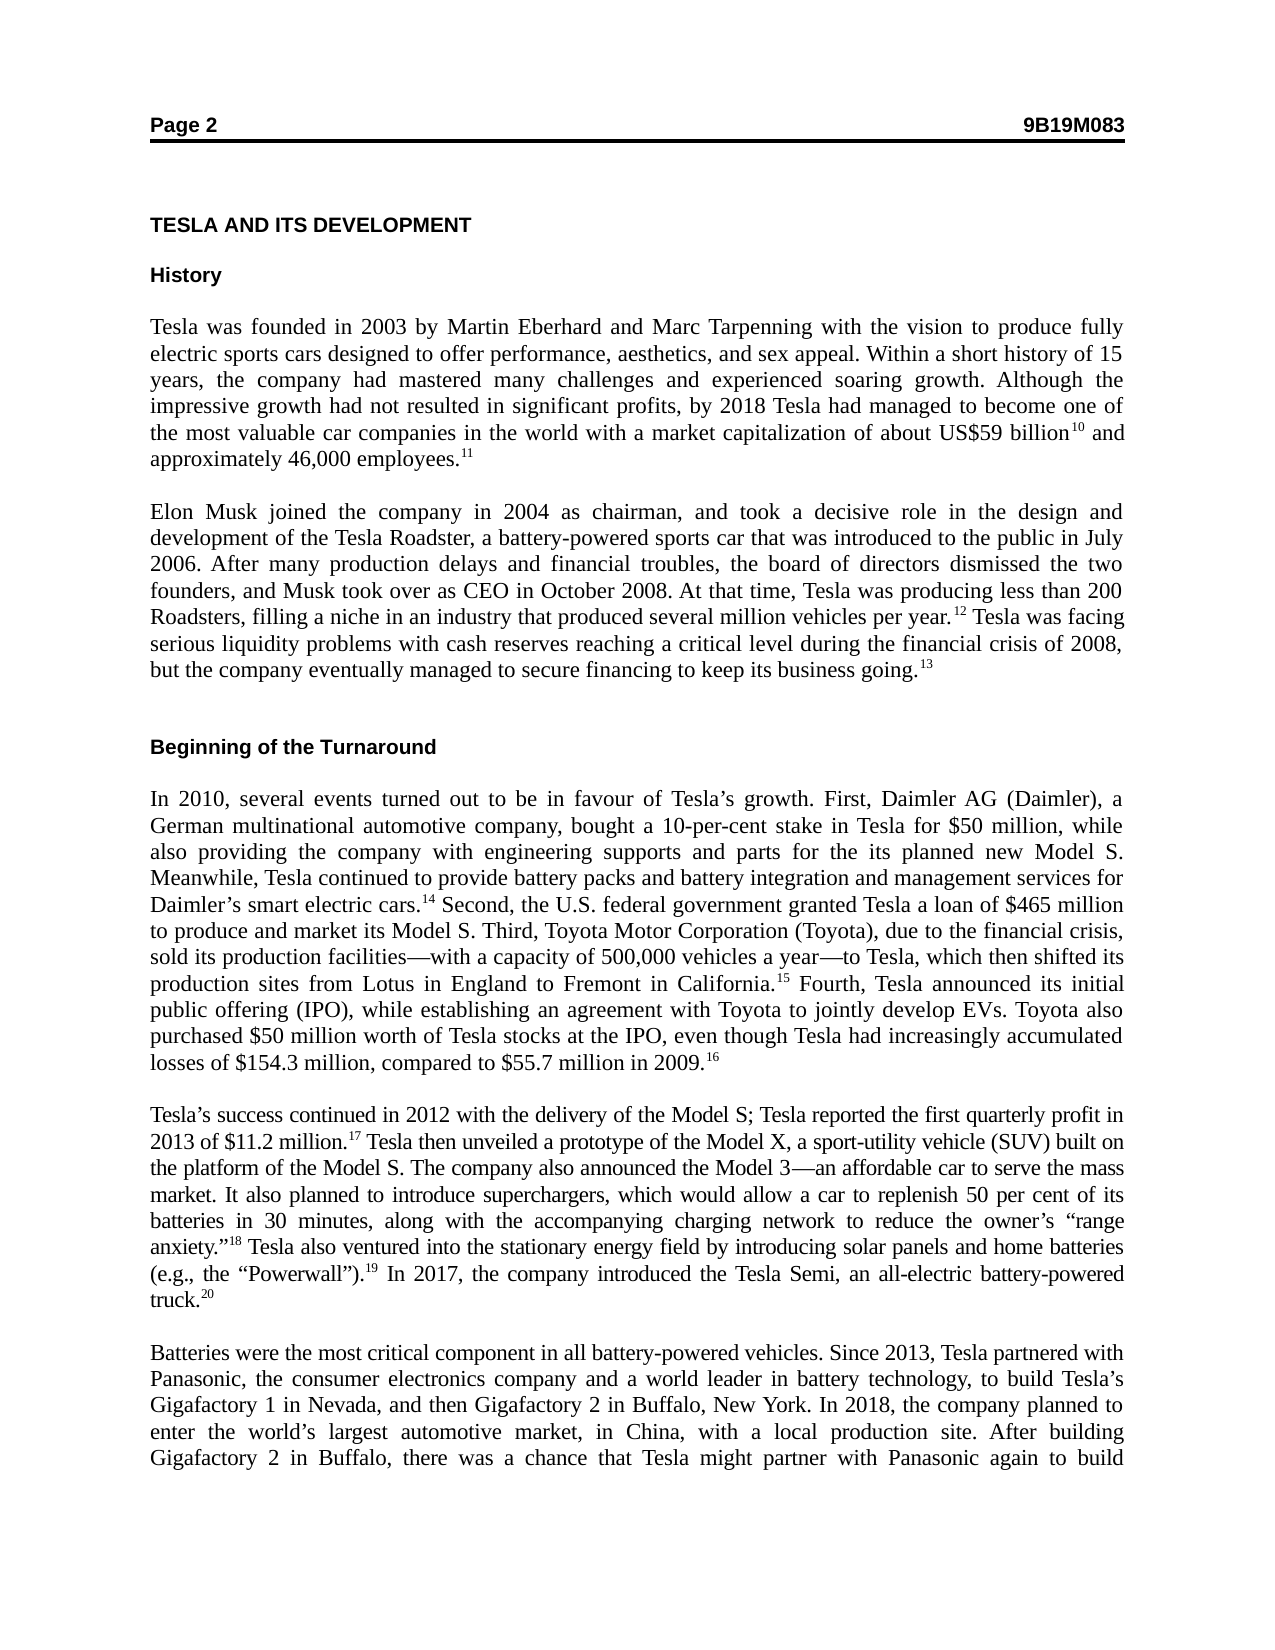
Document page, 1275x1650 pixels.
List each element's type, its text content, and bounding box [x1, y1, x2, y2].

text Tesla was founded in 2003 by Martin Eberhard and Marc Tarpenning with the vision to produce fully electric sports cars designed to offer performance, aesthetics, and sex appeal. Within a short history of 15 years, the company had mastered many challenges and experienced soaring growth. Although the impressive growth had not resulted in significant profits, by 2018 Tesla had managed to become one of the most valuable car companies in the world with a market capitalization of about US$59 billion and approximately 46,000 employees. [150, 313, 1125, 471]
text Tesla’s success continued in 2012 with the delivery of the Model S; Tesla reported the first quarterly profit in 2013 of $11.2 million. Tesla then unveiled a prototype of the Model X, a sport-utility vehicle (SUV) built on the platform of the Model S. The company also announced the Model 3—an affordable car to serve the mass market. It also planned to introduce superchargers, which would allow a car to replenish 50 per cent of its batteries in 30 minutes, along with the accompanying charging network to reduce the owner’s “range anxiety.” Tesla also ventured into the stationary energy field by introducing solar panels and home batteries (e.g., the “Powerwall”). In 2017, the company introduced the Tesla Semi, an all-electric battery-powered truck. [150, 1102, 1125, 1312]
text TESLA AND ITS DEVELOPMENT [150, 213, 1125, 237]
text In 2010, several events turned out to be in favour of Tesla’s growth. First, Daimler AG (Daimler), a German multinational automotive company, bought a 10-per-cent stake in Tesla for $50 million, while also providing the company with engineering supports and parts for the its planned new Model S. Meanwhile, Tesla continued to provide battery packs and battery integration and management services for Daimler’s smart electric cars. Second, the U.S. federal government granted Tesla a loan of $465 million to produce and market its Model S. Third, Toyota Motor Corporation (Toyota), due to the financial crisis, sold its production facilities—with a capacity of 500,000 vehicles a year—to Tesla, which then shifted its production sites from Lotus in England to Fremont in California. Fourth, Tesla announced its initial public offering (IPO), while establishing an agreement with Toyota to jointly develop EVs. Toyota also purchased $50 million worth of Tesla stocks at the IPO, even though Tesla had increasingly accumulated losses of $154.3 million, compared to $55.7 million in 2009. [150, 785, 1125, 1075]
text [150, 1339, 1125, 1471]
text History [150, 263, 1125, 287]
text Elon Musk joined the company in 2004 as chairman, and took a decisive role in the design and development of the Tesla Roadster, a battery-powered sports car that was introduced to the public in July 2006. After many production delays and financial troubles, the board of directors dismissed the two founders, and Musk took over as CEO in October 2008. At that time, Tesla was producing less than 200 Roadsters, filling a niche in an industry that produced several million vehicles per year. Tesla was facing serious liquidity problems with cash reserves reaching a critical level during the financial crisis of 2008, but the company eventually managed to secure financing to keep its business going. [150, 498, 1125, 682]
text Beginning of the Turnaround [150, 735, 1125, 759]
